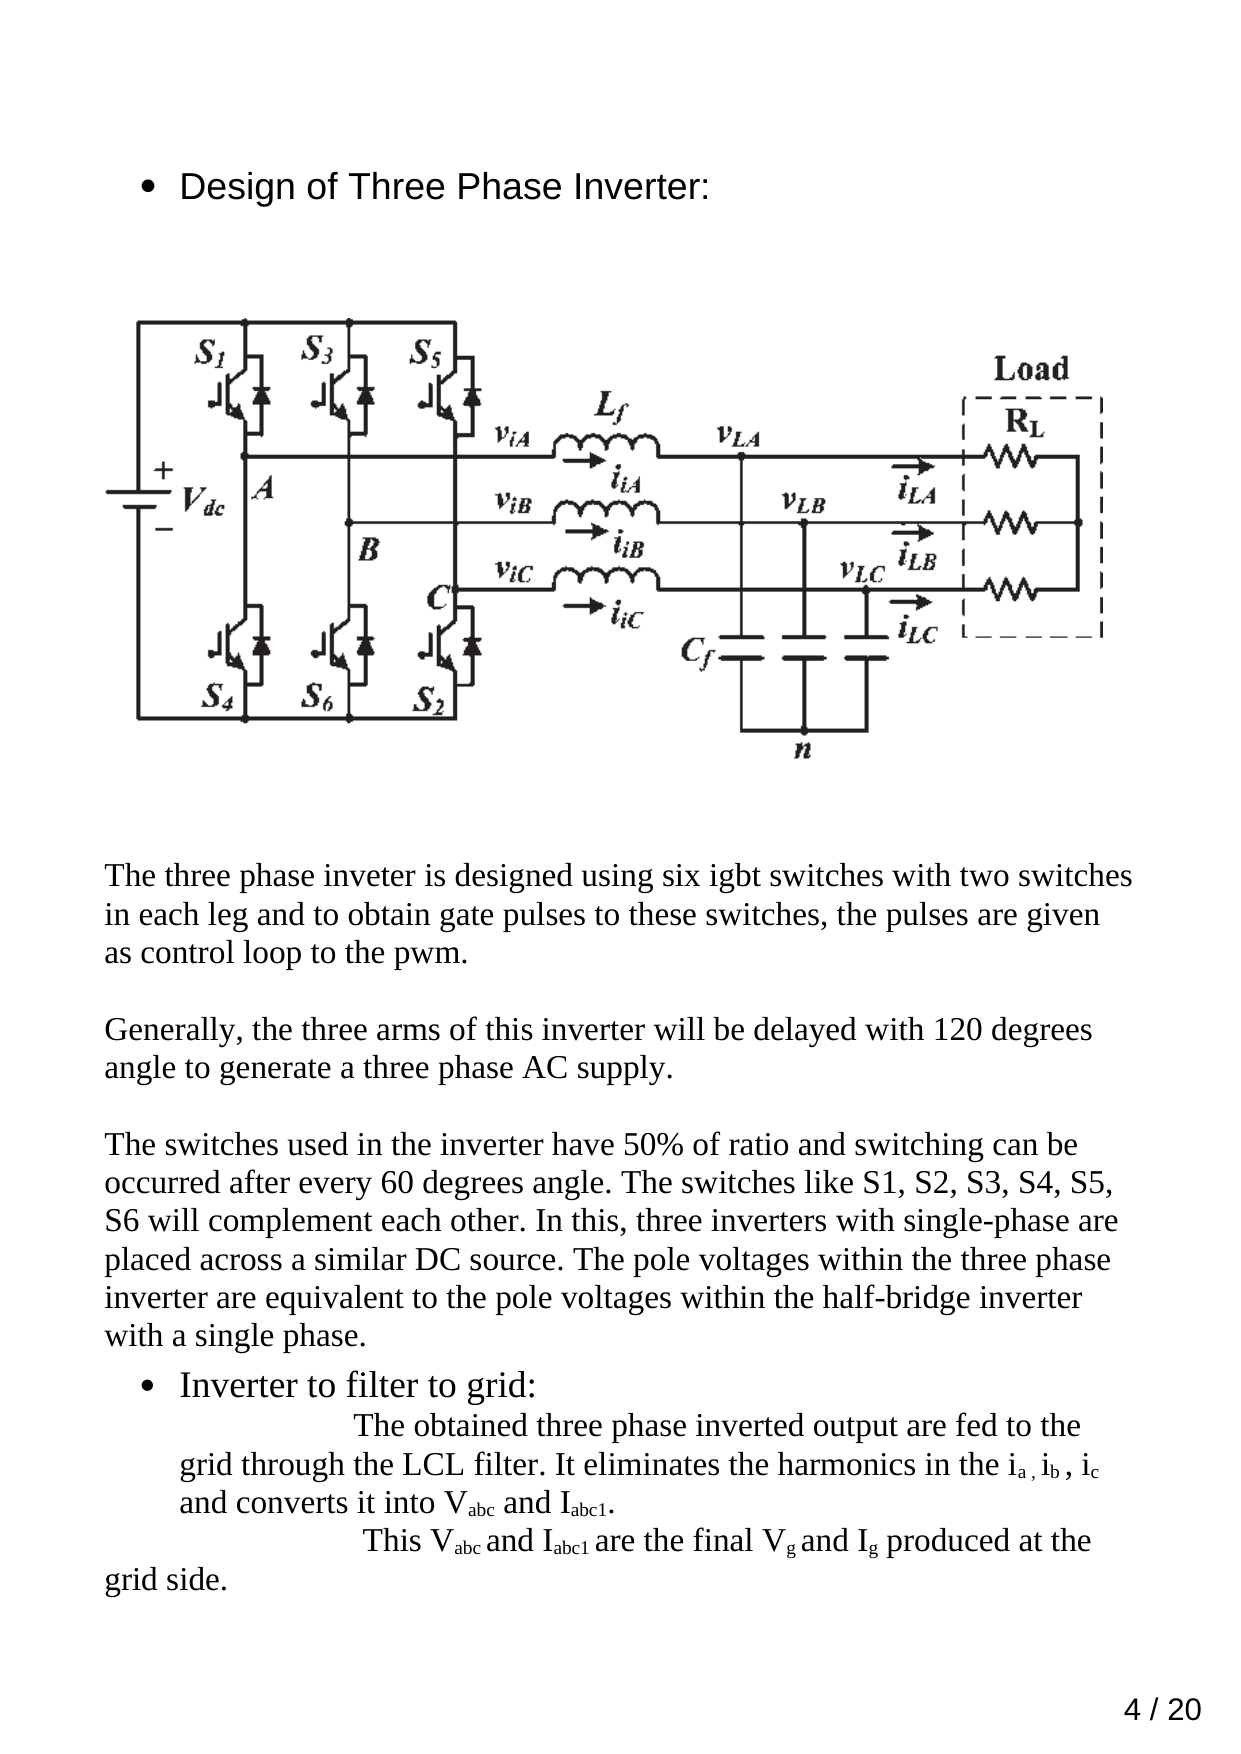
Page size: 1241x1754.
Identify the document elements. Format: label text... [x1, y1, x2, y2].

text The three phase inveter is designed using six igbt switches with two switches in each leg and to obtain gate pulses to these switches, the pulses are given as control loop to the pwm. [104, 856, 1136, 971]
text The obtained three phase inverted output are fed to the grid through the LCL filter. It eliminates the harmonics in the ia , ib , ic and converts it into Vabc and Iabc1. [179, 1406, 1136, 1521]
list Inverter to filter to grid: [142, 1362, 1136, 1406]
text The switches used in the inverter have 50% of ratio and switching can be occurred after every 60 degrees angle. The switches like S1, S2, S3, S4, S5, S6 will complement each other. In this, three inverters with single-phase are placed across a similar DC source. The pole voltages within the three phase inverter are equivalent to the pole voltages within the half-bridge inverter with a single phase. [104, 1124, 1136, 1354]
list Design of Three Phase Inverter: [142, 164, 1136, 208]
picture [104, 318, 1103, 760]
text This Vabc and Iabc1 are the final Vg and Ig produced at the grid side. [104, 1521, 1136, 1597]
text Generally, the three arms of this inverter will be delayed with 120 degrees angle to generate a three phase AC supply. [104, 1009, 1136, 1086]
